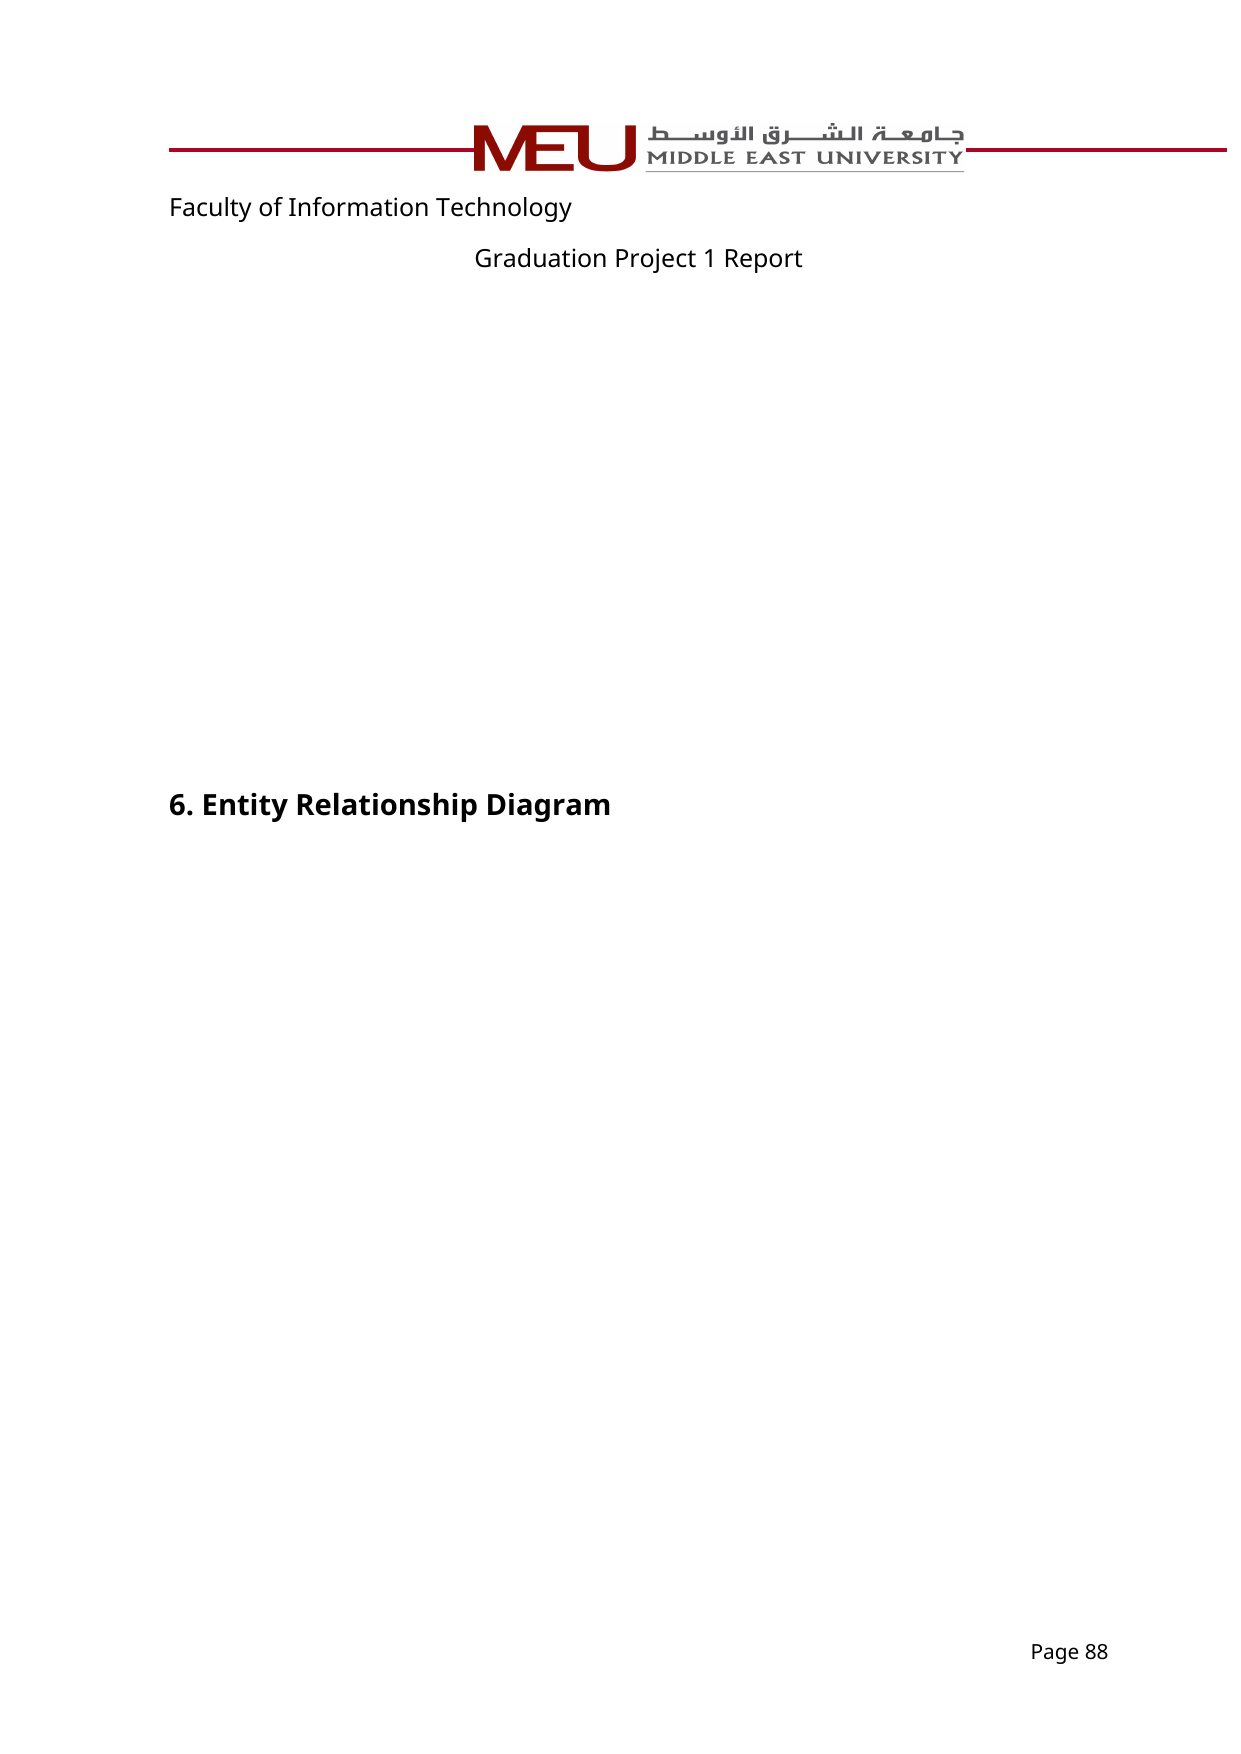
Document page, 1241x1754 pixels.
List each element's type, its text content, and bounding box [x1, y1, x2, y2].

picture [474, 123, 966, 173]
subtitle 6. Entity Relationship Diagram [169, 784, 1109, 824]
